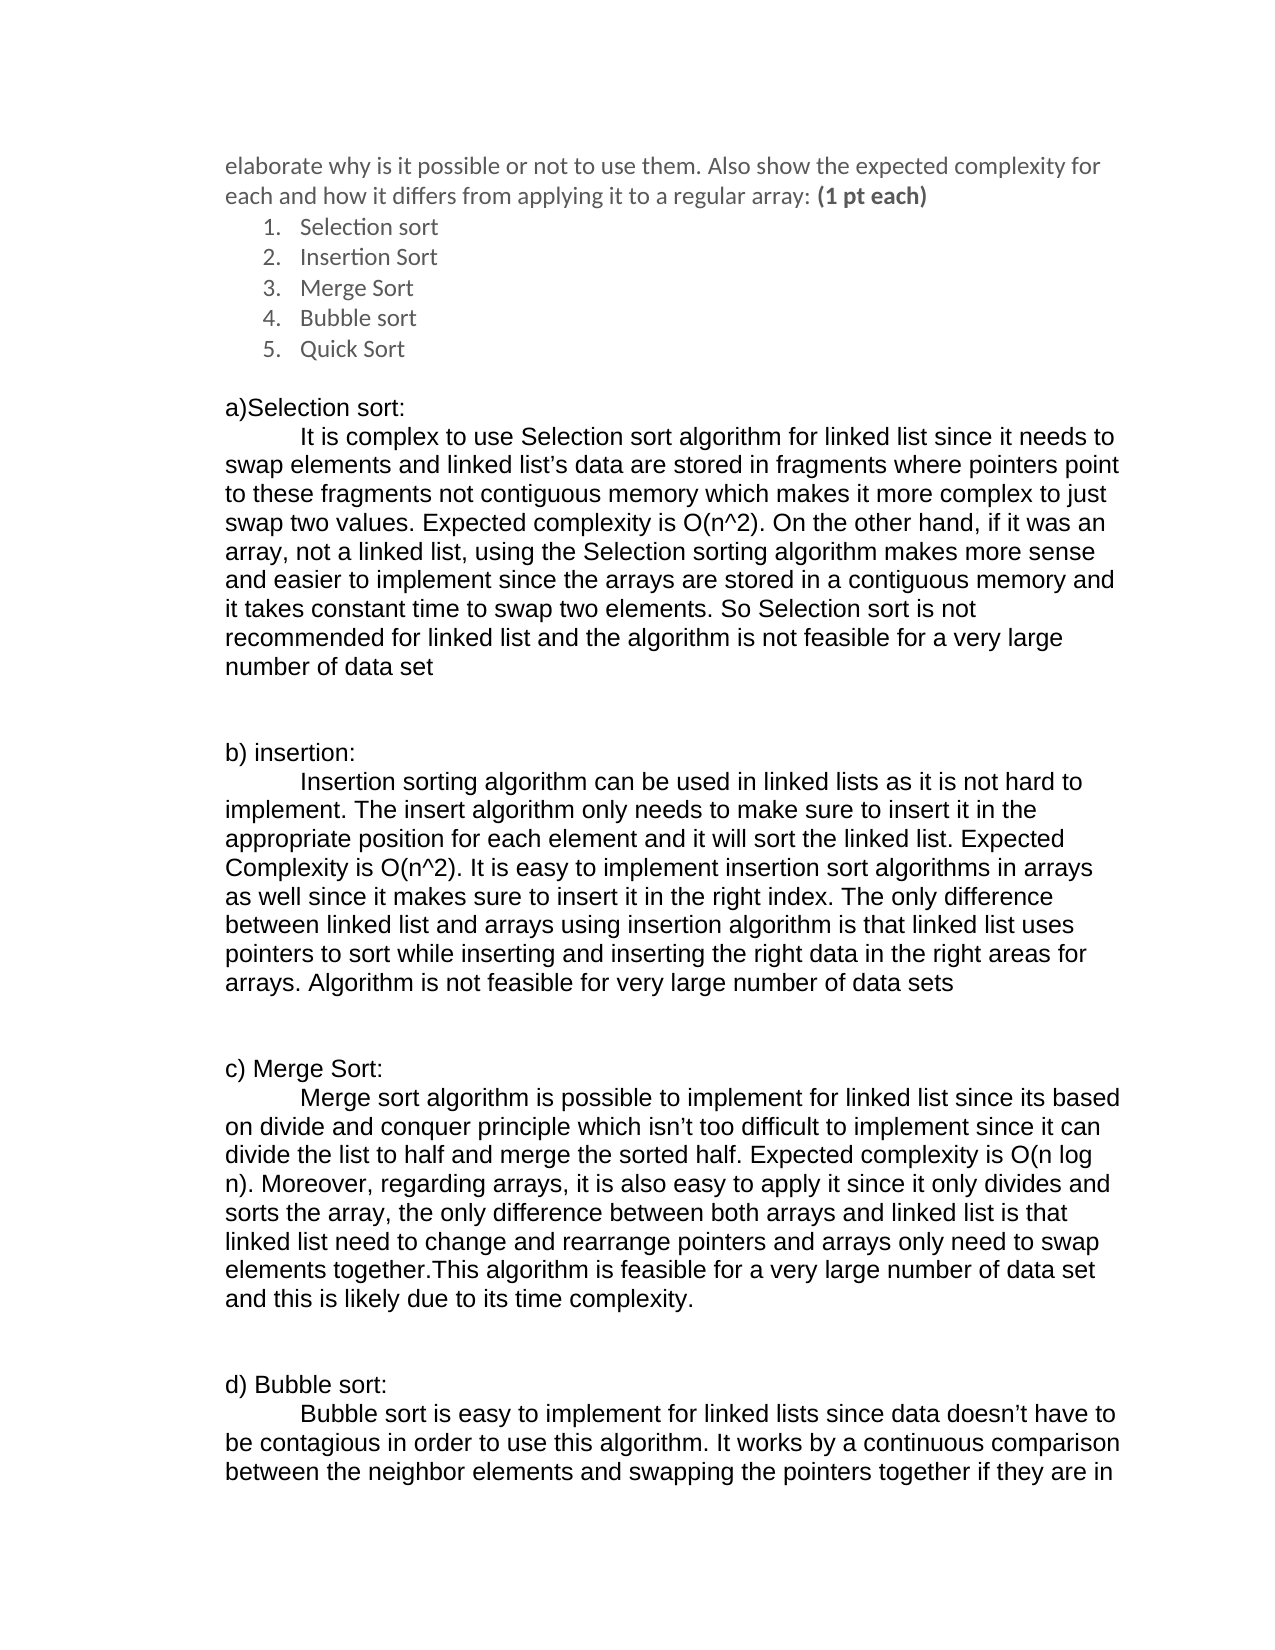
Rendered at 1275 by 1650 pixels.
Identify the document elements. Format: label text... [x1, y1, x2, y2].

text Insertion sorting algorithm can be used in linked lists as it is not hard to implement. The insert algorithm only needs to make sure to insert it in the appropriate position for each element and it will sort the linked list. Expected Complexity is O(n^2). It is easy to implement insertion sort algorithms in arrays as well since it makes sure to insert it in the right index. The only difference between linked list and arrays using insertion algorithm is that linked list uses pointers to sort while inserting and inserting the right data in the right areas for arrays. Algorithm is not feasible for very large number of data sets [225, 767, 1125, 997]
list Quick Sort [262, 333, 1125, 364]
list Merge Sort [262, 272, 1125, 303]
list Bubble sort [262, 303, 1125, 333]
text d) Bubble sort: [225, 1370, 1125, 1399]
text It is complex to use Selection sort algorithm for linked list since it needs to swap elements and linked list’s data are stored in fragments where pointers point to these fragments not contiguous memory which makes it more complex to just swap two values. Expected complexity is O(n^2). On the other hand, if it was an array, not a linked list, using the Selection sorting algorithm makes more sense and easier to implement since the arrays are stored in a contiguous memory and it takes constant time to swap two elements. So Selection sort is not recommended for linked list and the algorithm is not feasible for a very large number of data set [225, 422, 1125, 680]
text a)Selection sort: [225, 393, 1125, 422]
list Insertion Sort [262, 242, 1125, 272]
text Merge sort algorithm is possible to implement for linked list since its based on divide and conquer principle which isn’t too difficult to implement since it can divide the list to half and merge the sorted half. Expected complexity is O(n log n). Moreover, regarding arrays, it is also easy to apply it since it only divides and sorts the array, the only difference between both arrays and linked list is that linked list need to change and rearrange pointers and arrays only need to swap elements together.This algorithm is feasible for a very large number of data set and this is likely due to its time complexity. [225, 1083, 1125, 1313]
text b) insertion: [225, 738, 1125, 767]
text c) Merge Sort: [225, 1054, 1125, 1083]
list Selection sort [262, 211, 1125, 242]
